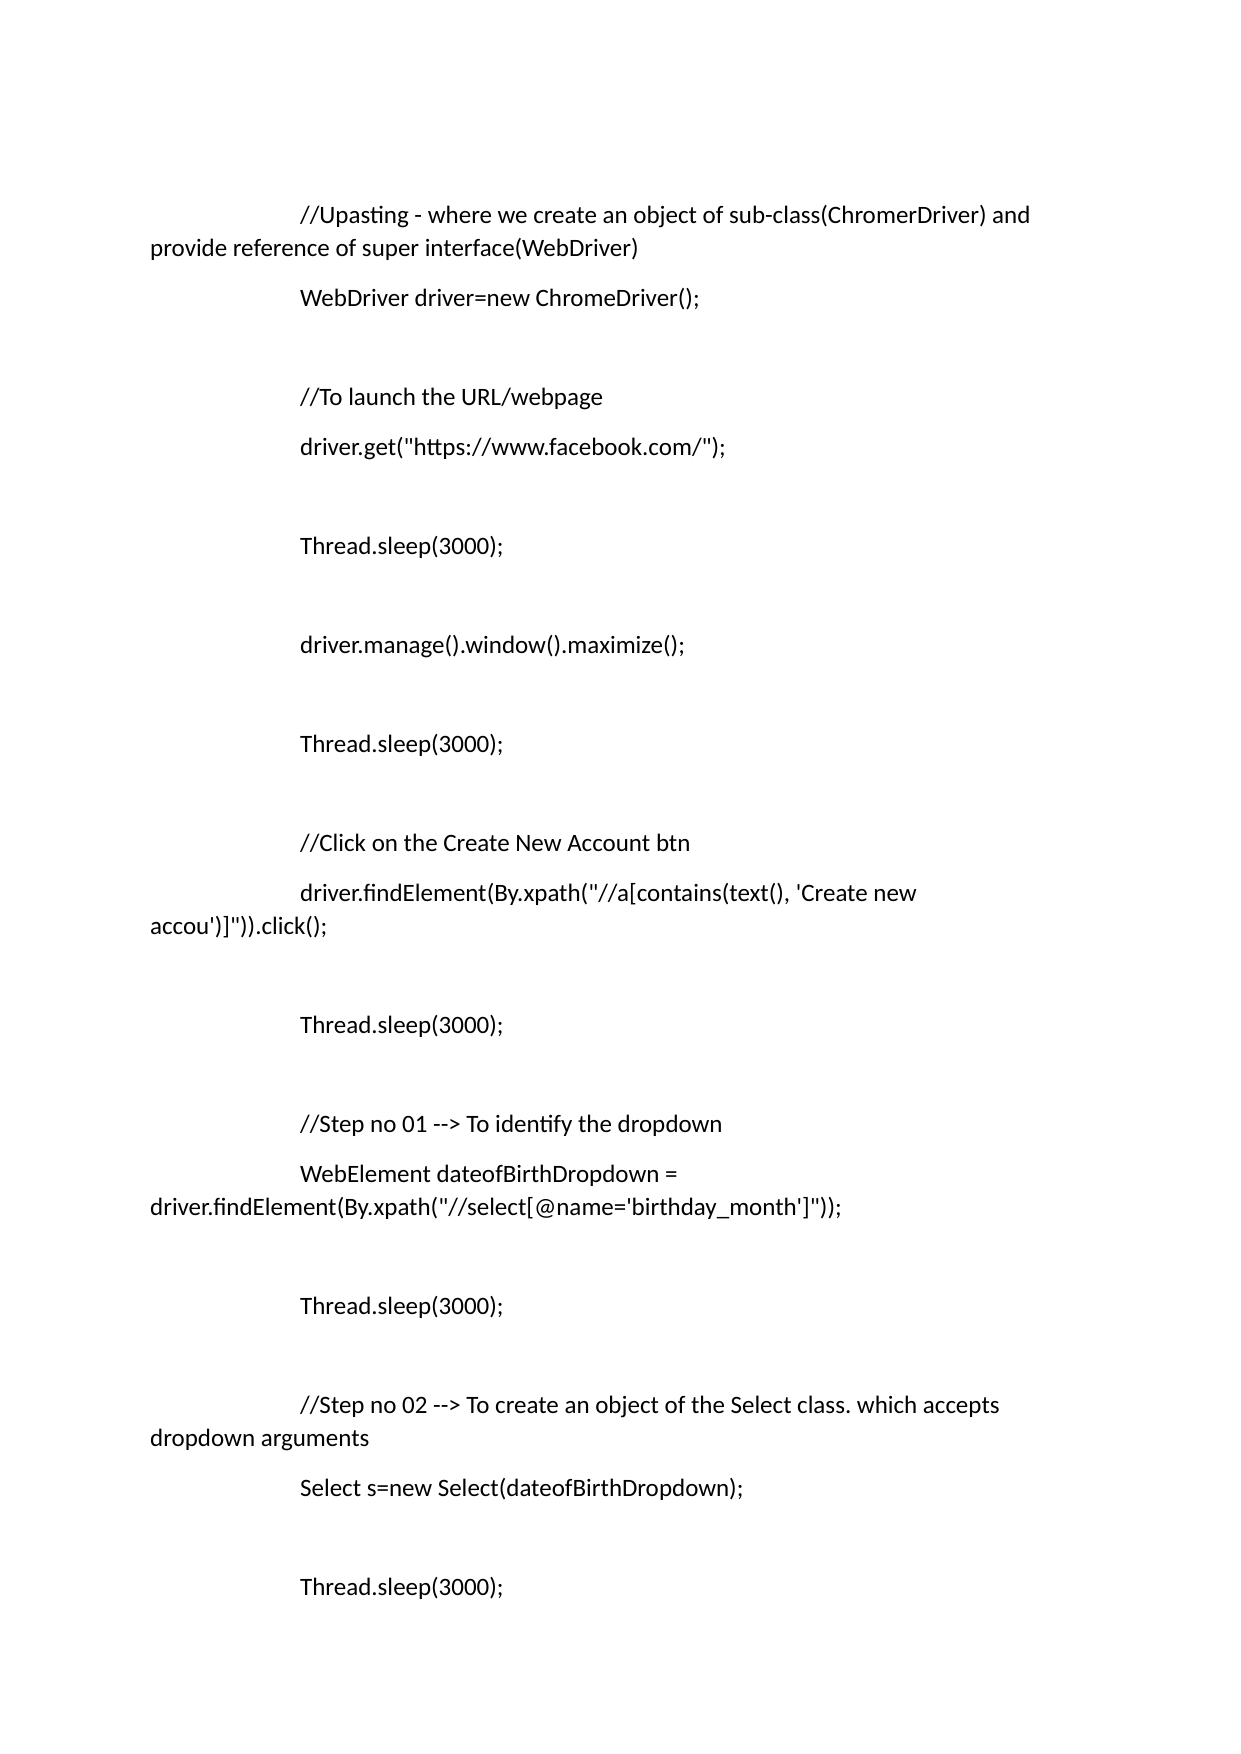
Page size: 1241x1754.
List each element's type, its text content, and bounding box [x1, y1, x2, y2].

text driver.manage().window().maximize(); [150, 629, 1090, 660]
text //Upasting - where we create an object of sub-class(ChromerDriver) and provide reference of super interface(WebDriver) [150, 199, 1090, 263]
text Thread.sleep(3000); [150, 1571, 1090, 1601]
text Thread.sleep(3000); [150, 1009, 1090, 1040]
text //Step no 01 --> To identify the dropdown [150, 1108, 1090, 1139]
text driver.findElement(By.xpath("//a[contains(text(), 'Create new accou')]")).click(); [150, 877, 1090, 941]
text //Step no 02 --> To create an object of the Select class. which accepts dropdown arguments [150, 1389, 1090, 1453]
text driver.get("https://www.facebook.com/"); [150, 431, 1090, 461]
text Thread.sleep(3000); [150, 1290, 1090, 1321]
text //To launch the URL/webpage [150, 381, 1090, 412]
text Select s=new Select(dateofBirthDropdown); [150, 1472, 1090, 1502]
text //Click on the Create New Account btn [150, 827, 1090, 858]
text Thread.sleep(3000); [150, 728, 1090, 759]
text WebDriver driver=new ChromeDriver(); [150, 282, 1090, 313]
text Thread.sleep(3000); [150, 530, 1090, 561]
text WebElement dateofBirthDropdown = driver.findElement(By.xpath("//select[@name='birthday_month']")); [150, 1158, 1090, 1221]
